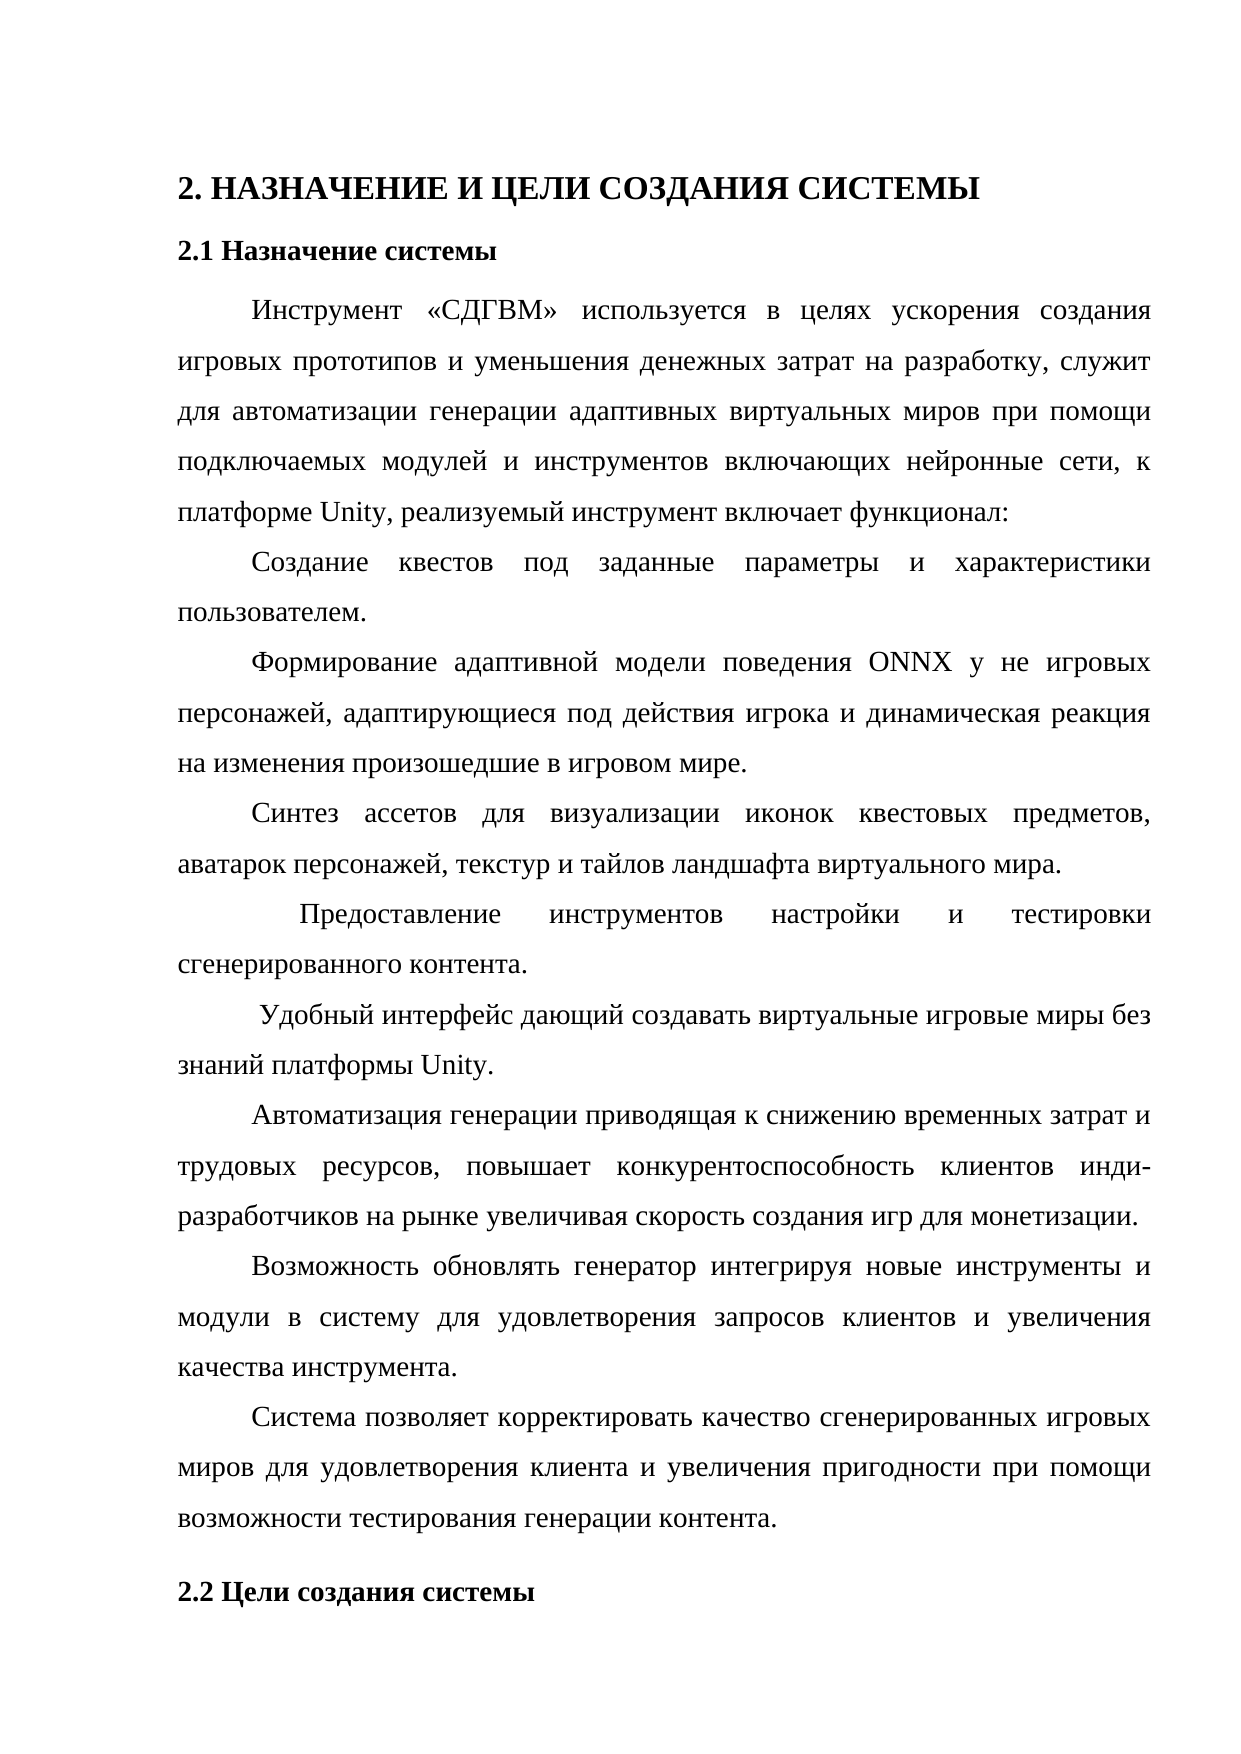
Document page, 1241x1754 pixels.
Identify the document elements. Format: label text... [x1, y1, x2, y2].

text 2.2 Цели создания системы [177, 1574, 1152, 1608]
text Возможность обновлять генератор интегрируя новые инструменты и модули в систему для удовлетворения запросов клиентов и увеличения качества инструмента. [177, 1248, 1152, 1382]
text Синтез ассетов для визуализации иконок квестовых предметов, аватарок персонажей, текстур и тайлов ландшафта виртуального мира. [177, 796, 1152, 879]
subtitle 2. НАЗНАЧЕНИЕ И ЦЕЛИ СОЗДАНИЯ СИСТЕМЫ [177, 168, 1152, 206]
text ​Удобный интерфейс дающий создавать виртуальные игровые миры без знаний платформы Unity. [177, 997, 1152, 1081]
text 2.1 Назначение системы [177, 233, 1152, 267]
text Система позволяет корректировать качество сгенерированных игровых миров для удовлетворения клиента и увеличения пригодности при помощи возможности тестирования генерации контента. [177, 1399, 1152, 1533]
text Создание квестов под заданные параметры и характеристики пользователем. [177, 544, 1152, 628]
text Формирование адаптивной модели поведения ONNX у не игровых персонажей, адаптирующиеся под действия игрока и динамическая реакция на изменения произошедшие в игровом мире. [177, 644, 1152, 779]
text Инструмент «СДГВМ» используется в целях ускорения создания игровых прототипов и уменьшения денежных затрат на разработку, служит для автоматизации генерации адаптивных виртуальных миров при помощи подключаемых модулей и инструментов включающих нейронные сети, к платформе Unity, реализуемый инструмент включает функционал: [177, 292, 1152, 527]
text Автоматизация генерации приводящая к снижению временных затрат и трудовых ресурсов, повышает конкурентоспособность клиентов инди-разработчиков на рынке увеличивая скорость создания игр для монетизации. [177, 1097, 1152, 1232]
text ​Предоставление инструментов настройки и тестировки сгенерированного контента. [177, 896, 1152, 980]
